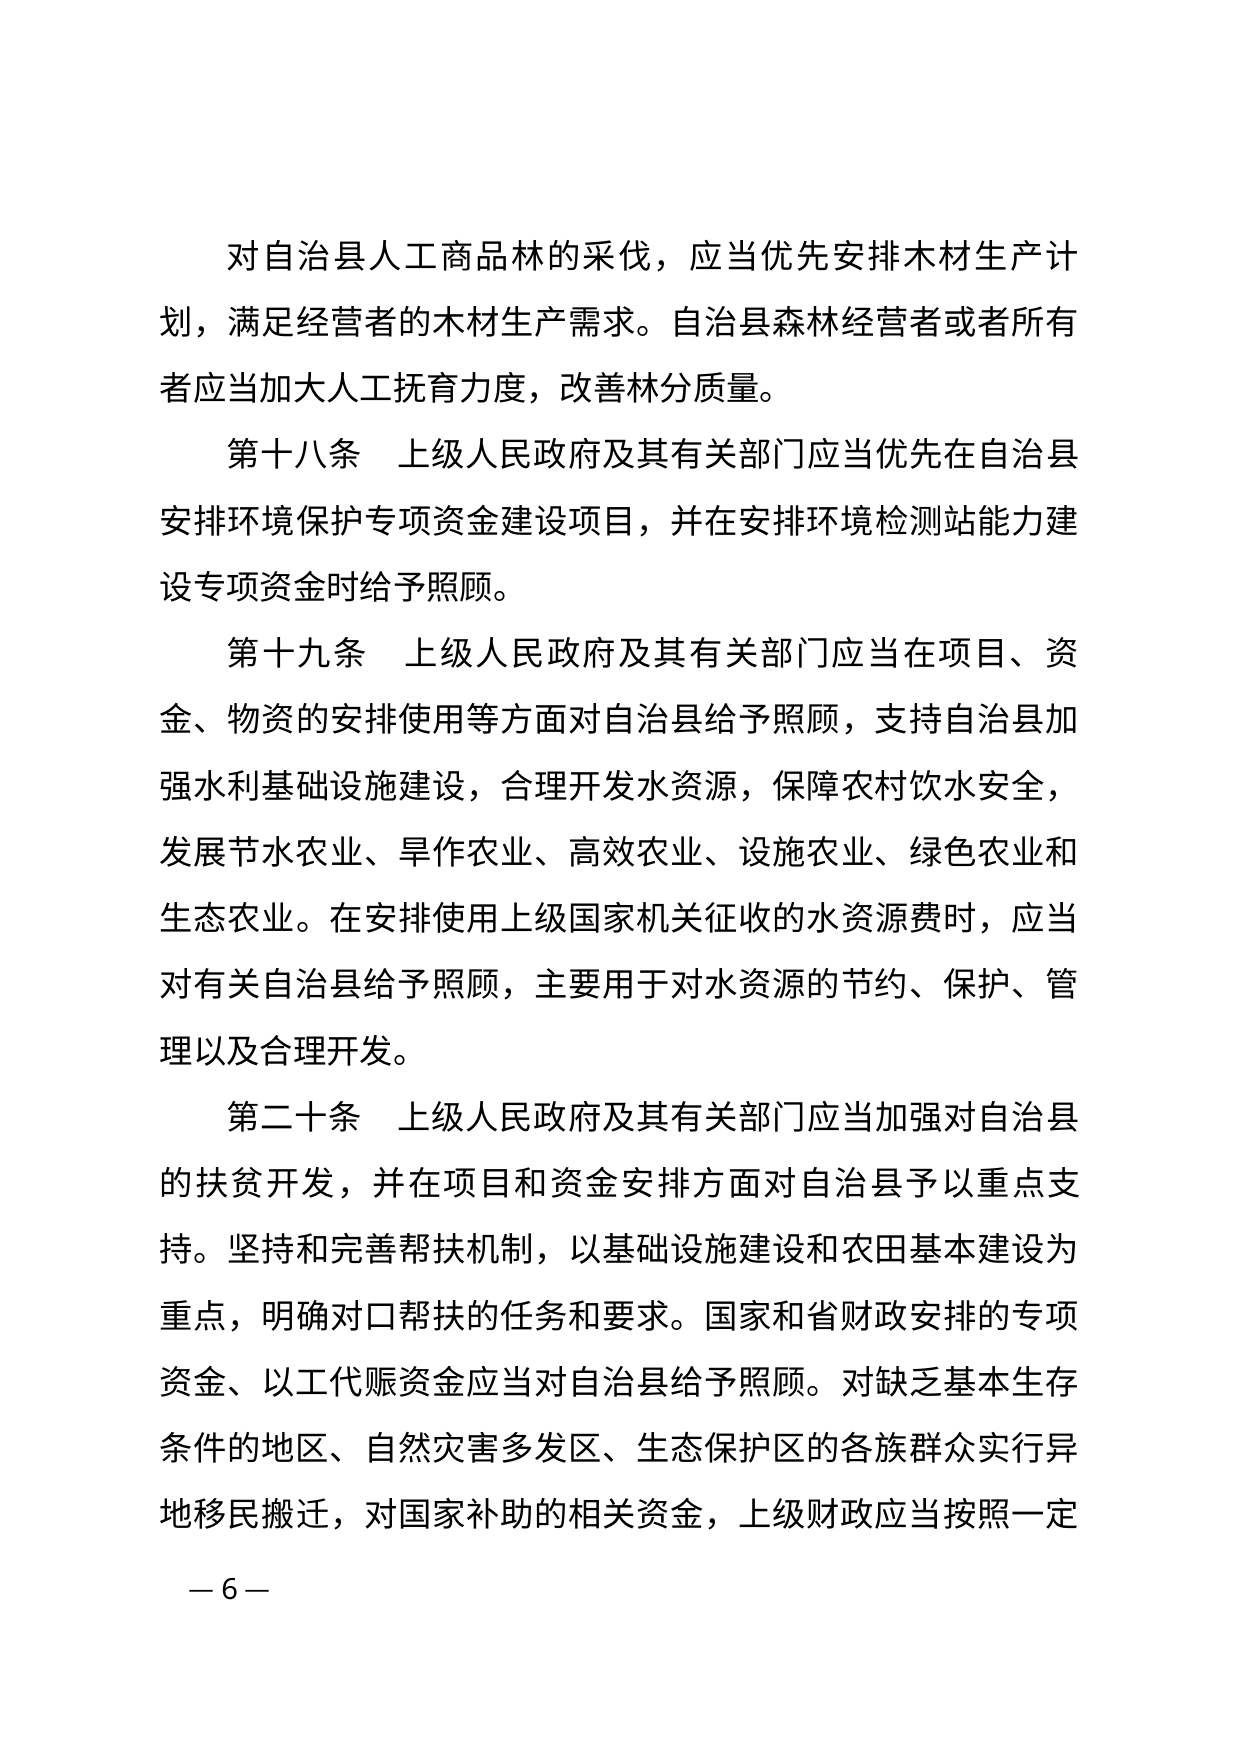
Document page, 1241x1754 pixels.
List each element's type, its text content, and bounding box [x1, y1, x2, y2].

text 第十九条 上级人民政府及其有关部门应当在项目、资金、物资的安排使用等方面对自治县给予照顾，支持自治县加强水利基础设施建设，合理开发水资源，保障农村饮水安全，发展节水农业、旱作农业、高效农业、设施农业、绿色农业和生态农业。在安排使用上级国家机关征收的水资源费时，应当对有关自治县给予照顾，主要用于对水资源的节约、保护、管理以及合理开发。 [159, 618, 1081, 1082]
text 第十八条 上级人民政府及其有关部门应当优先在自治县安排环境保护专项资金建设项目，并在安排环境检测站能力建设专项资金时给予照顾。 [159, 419, 1081, 618]
text 对自治县人工商品林的采伐，应当优先安排木材生产计划，满足经营者的木材生产需求。自治县森林经营者或者所有者应当加大人工抚育力度，改善林分质量。 [159, 220, 1081, 419]
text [159, 1082, 1081, 1545]
